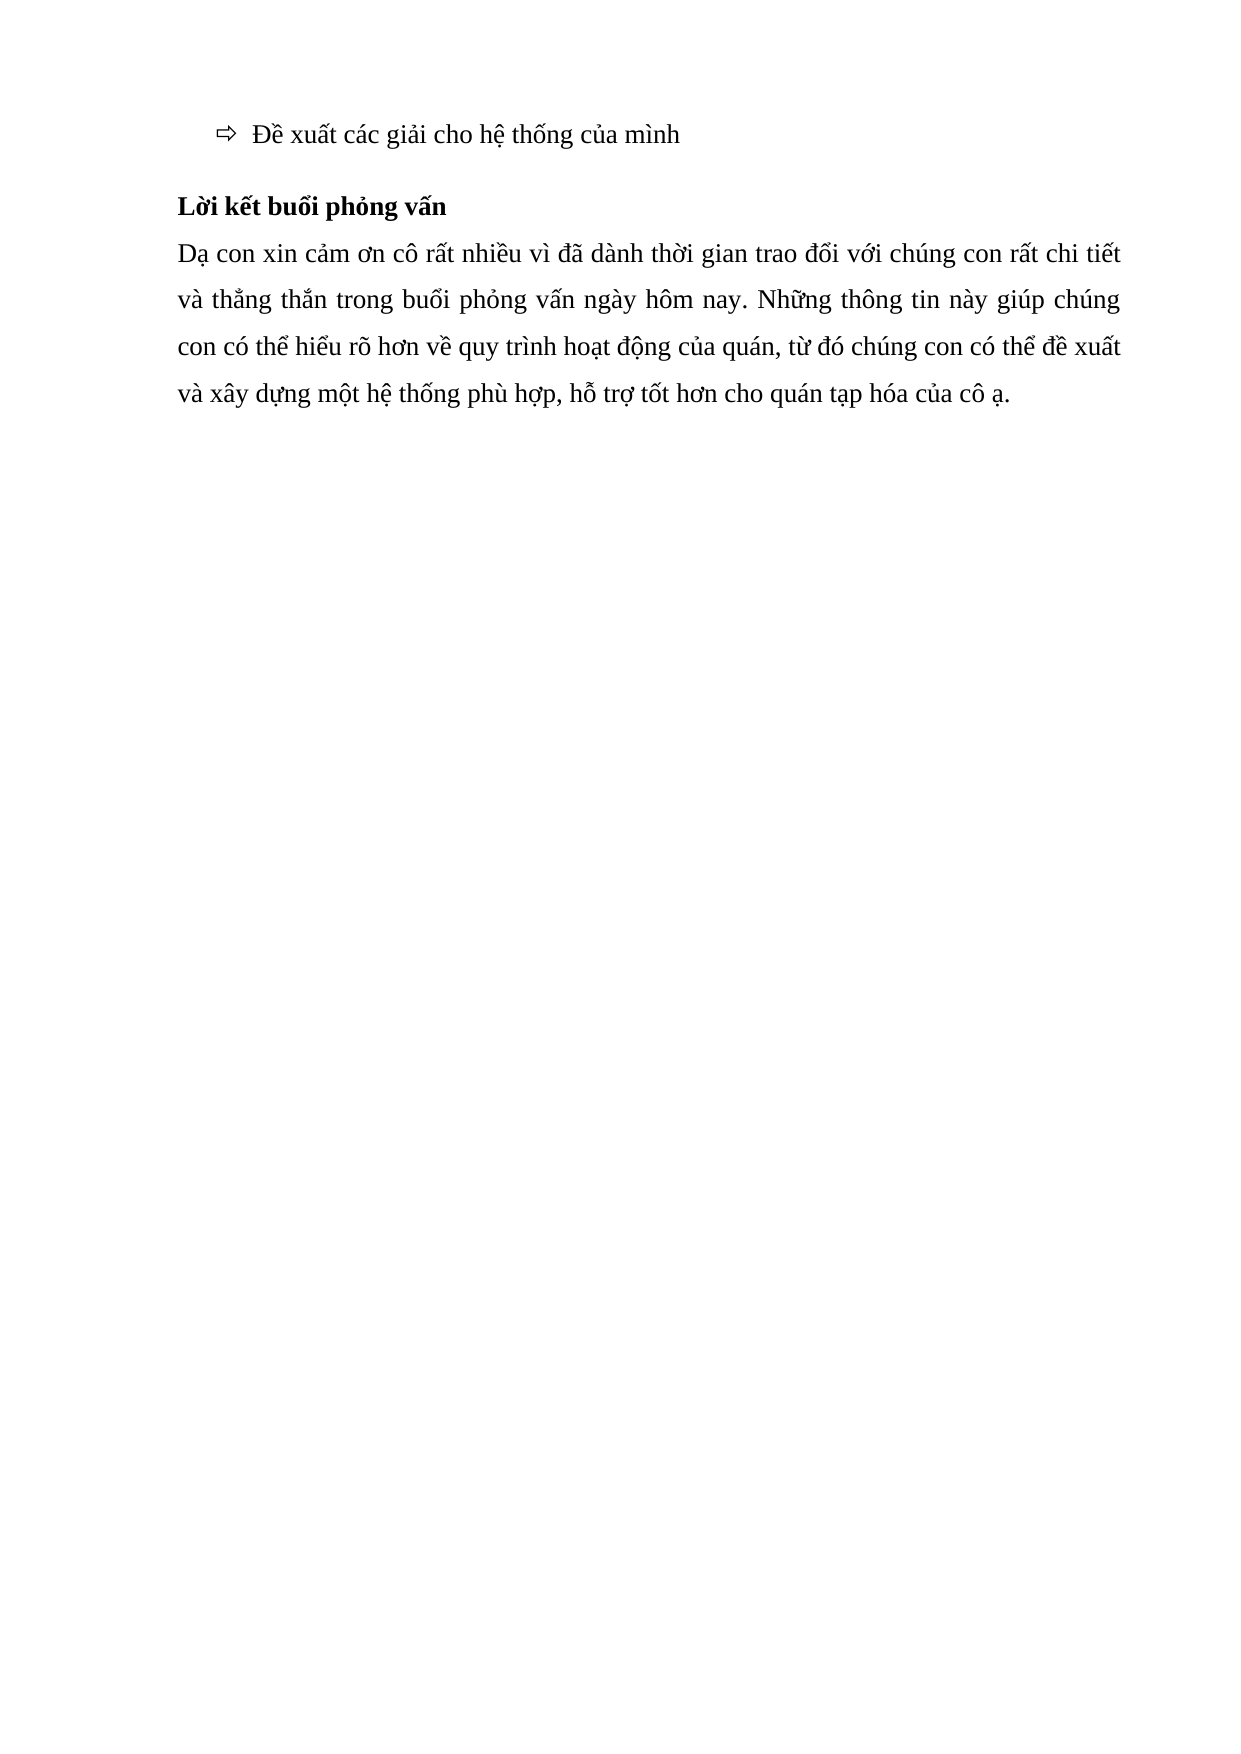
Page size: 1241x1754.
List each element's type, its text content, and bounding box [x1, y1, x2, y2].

list Đề xuất các giải cho hệ thống của mình [214, 118, 1122, 149]
text Dạ con xin cảm ơn cô rất nhiều vì đã dành thời gian trao đổi với chúng con rất chi tiết và thẳng thắn trong buổi phỏng vấn ngày hôm nay. Những thông tin này giúp chúng con có thể hiểu rõ hơn về quy trình hoạt động của quán, từ đó chúng con có thể đề xuất và xây dựng một hệ thống phù hợp, hỗ trợ tốt hơn cho quán tạp hóa của cô ạ. [177, 237, 1122, 408]
text Lời kết buổi phỏng vấn [177, 190, 1122, 221]
